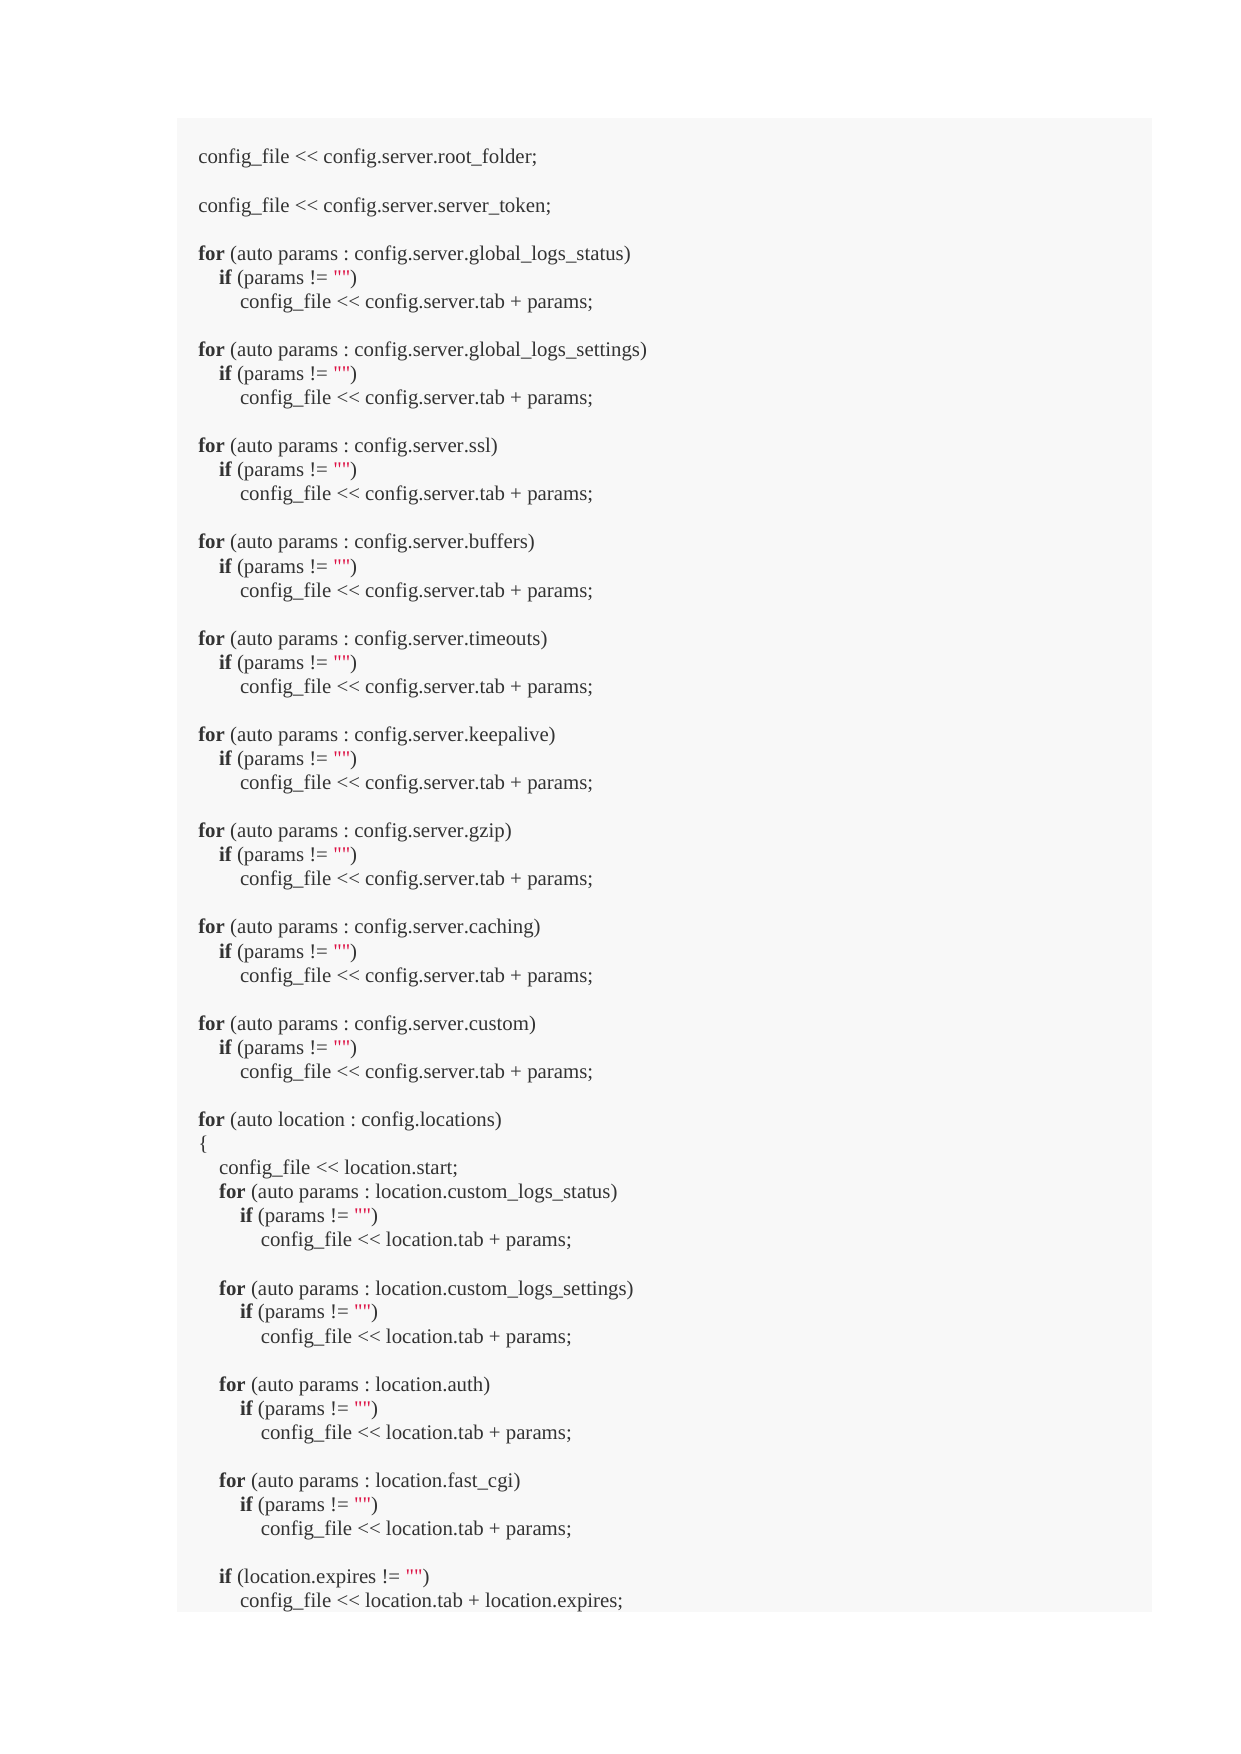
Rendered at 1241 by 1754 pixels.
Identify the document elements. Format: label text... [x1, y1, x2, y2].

text config_file << location.tab + location.expires; [177, 1588, 1152, 1612]
text config_file << location.tab + params; [177, 1516, 1152, 1540]
text config_file << config.server.tab + params; [177, 866, 1152, 890]
text for (auto params : location.fast_cgi) [177, 1468, 1152, 1492]
text if (params != "") [177, 1299, 1152, 1323]
text config_file << config.server.tab + params; [177, 770, 1152, 794]
text if (params != "") [177, 457, 1152, 481]
text config_file << config.server.tab + params; [177, 481, 1152, 505]
text config_file << config.server.tab + params; [177, 385, 1152, 409]
text config_file << location.tab + params; [177, 1420, 1152, 1444]
text if (params != "") [177, 1035, 1152, 1059]
text if (params != "") [177, 938, 1152, 963]
text for (auto params : config.server.keepalive) [177, 722, 1152, 746]
text config_file << config.server.server_token; [177, 193, 1152, 217]
text for (auto params : config.server.global_logs_settings) [177, 337, 1152, 361]
text config_file << config.server.tab + params; [177, 578, 1152, 602]
text config_file << location.tab + params; [177, 1227, 1152, 1251]
text config_file << config.server.tab + params; [177, 963, 1152, 987]
text if (params != "") [177, 1492, 1152, 1516]
text for (auto params : config.server.global_logs_status) [177, 241, 1152, 265]
text if (params != "") [177, 1396, 1152, 1420]
text config_file << location.start; [177, 1155, 1152, 1179]
text for (auto params : config.server.ssl) [177, 433, 1152, 457]
text if (params != "") [177, 265, 1152, 289]
text if (location.expires != "") [177, 1564, 1152, 1588]
text if (params != "") [177, 746, 1152, 770]
text for (auto params : config.server.buffers) [177, 529, 1152, 553]
text for (auto params : config.server.custom) [177, 1011, 1152, 1035]
text config_file << config.server.tab + params; [177, 289, 1152, 313]
text if (params != "") [177, 842, 1152, 866]
text for (auto location : config.locations) [177, 1107, 1152, 1131]
text for (auto params : config.server.timeouts) [177, 626, 1152, 650]
text { [177, 1131, 1152, 1155]
text config_file << location.tab + params; [177, 1323, 1152, 1348]
text config_file << config.server.tab + params; [177, 1059, 1152, 1083]
text if (params != "") [177, 553, 1152, 578]
text if (params != "") [177, 1203, 1152, 1227]
text config_file << config.server.root_folder; [177, 144, 1152, 168]
text for (auto params : location.custom_logs_status) [177, 1179, 1152, 1203]
text config_file << config.server.tab + params; [177, 674, 1152, 698]
text if (params != "") [177, 361, 1152, 385]
text for (auto params : config.server.gzip) [177, 818, 1152, 842]
text for (auto params : config.server.caching) [177, 914, 1152, 938]
text if (params != "") [177, 650, 1152, 674]
text for (auto params : location.custom_logs_settings) [177, 1275, 1152, 1299]
text for (auto params : location.auth) [177, 1372, 1152, 1396]
